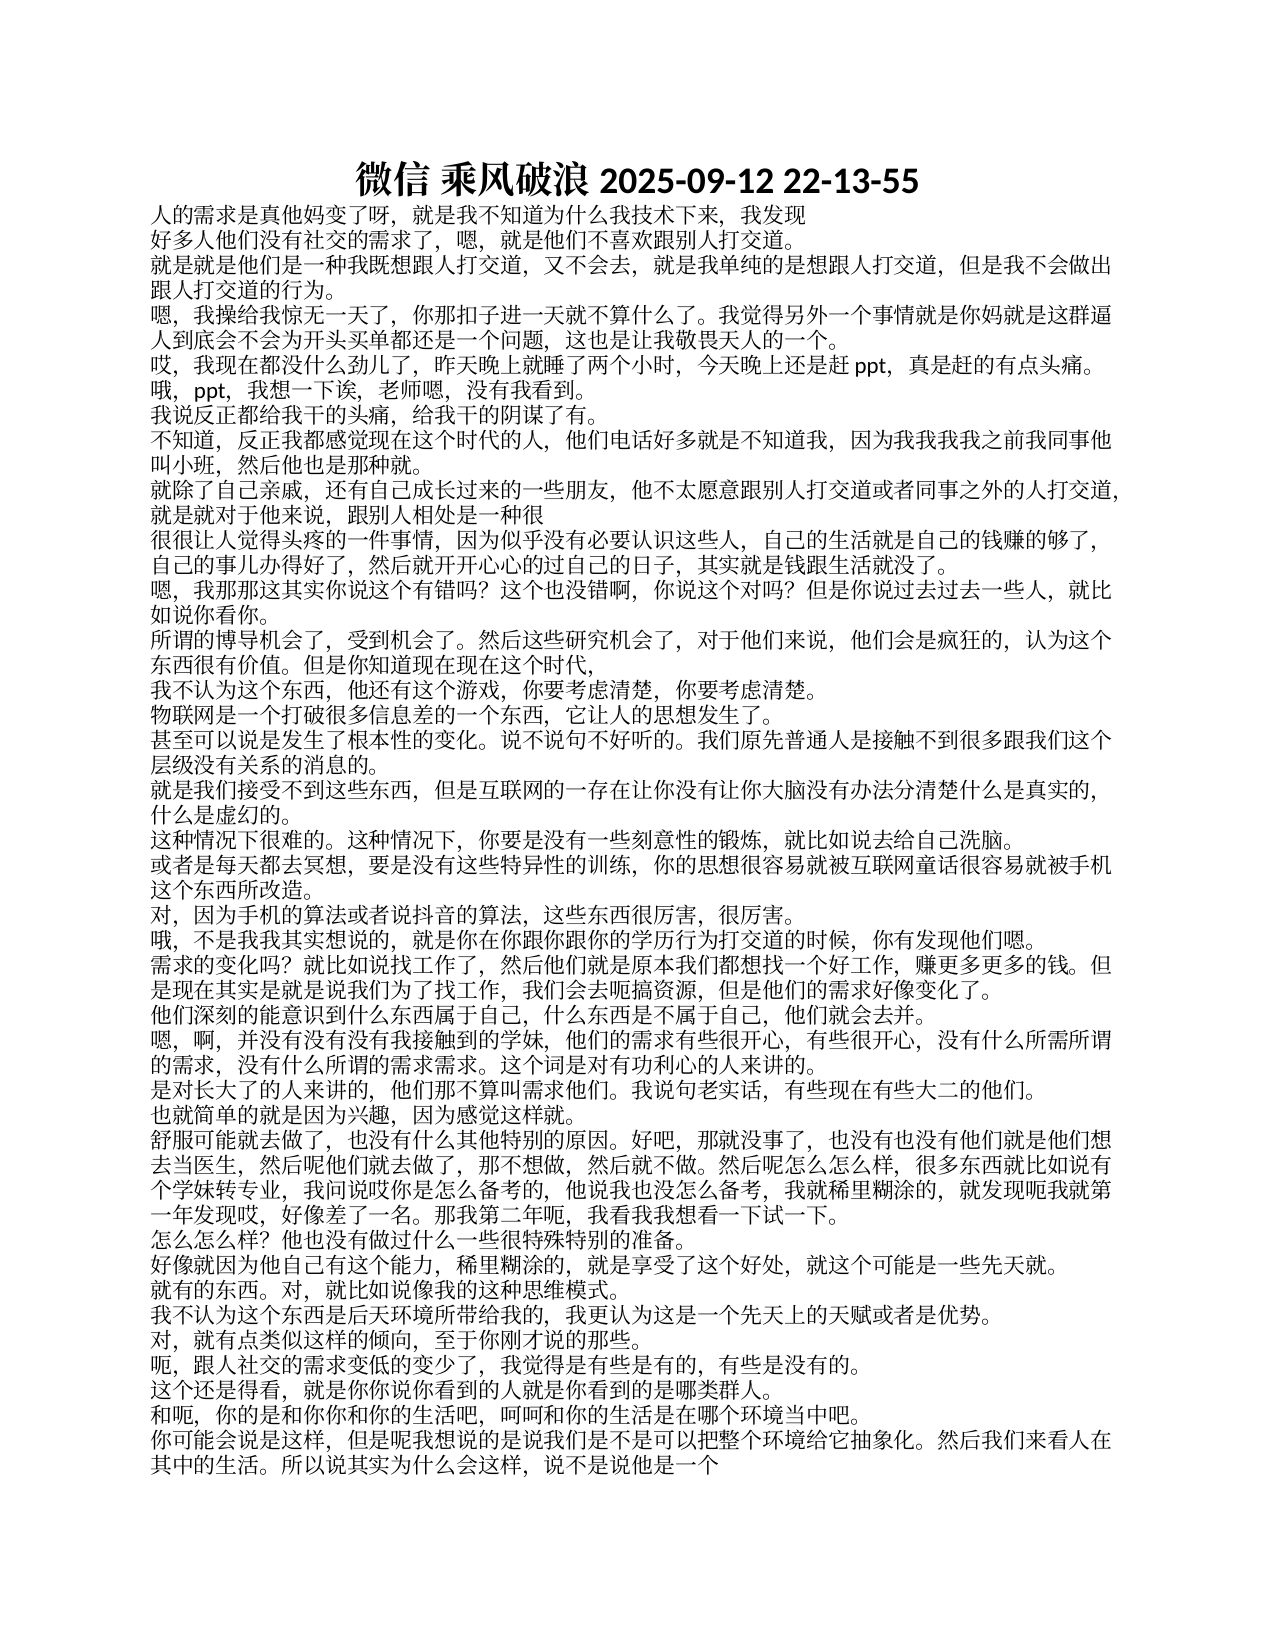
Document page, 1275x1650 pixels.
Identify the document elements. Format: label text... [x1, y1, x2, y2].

text 微信 乘风破浪 2025-09-12 22-13-55 [150, 150, 1125, 201]
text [150, 201, 1125, 1476]
